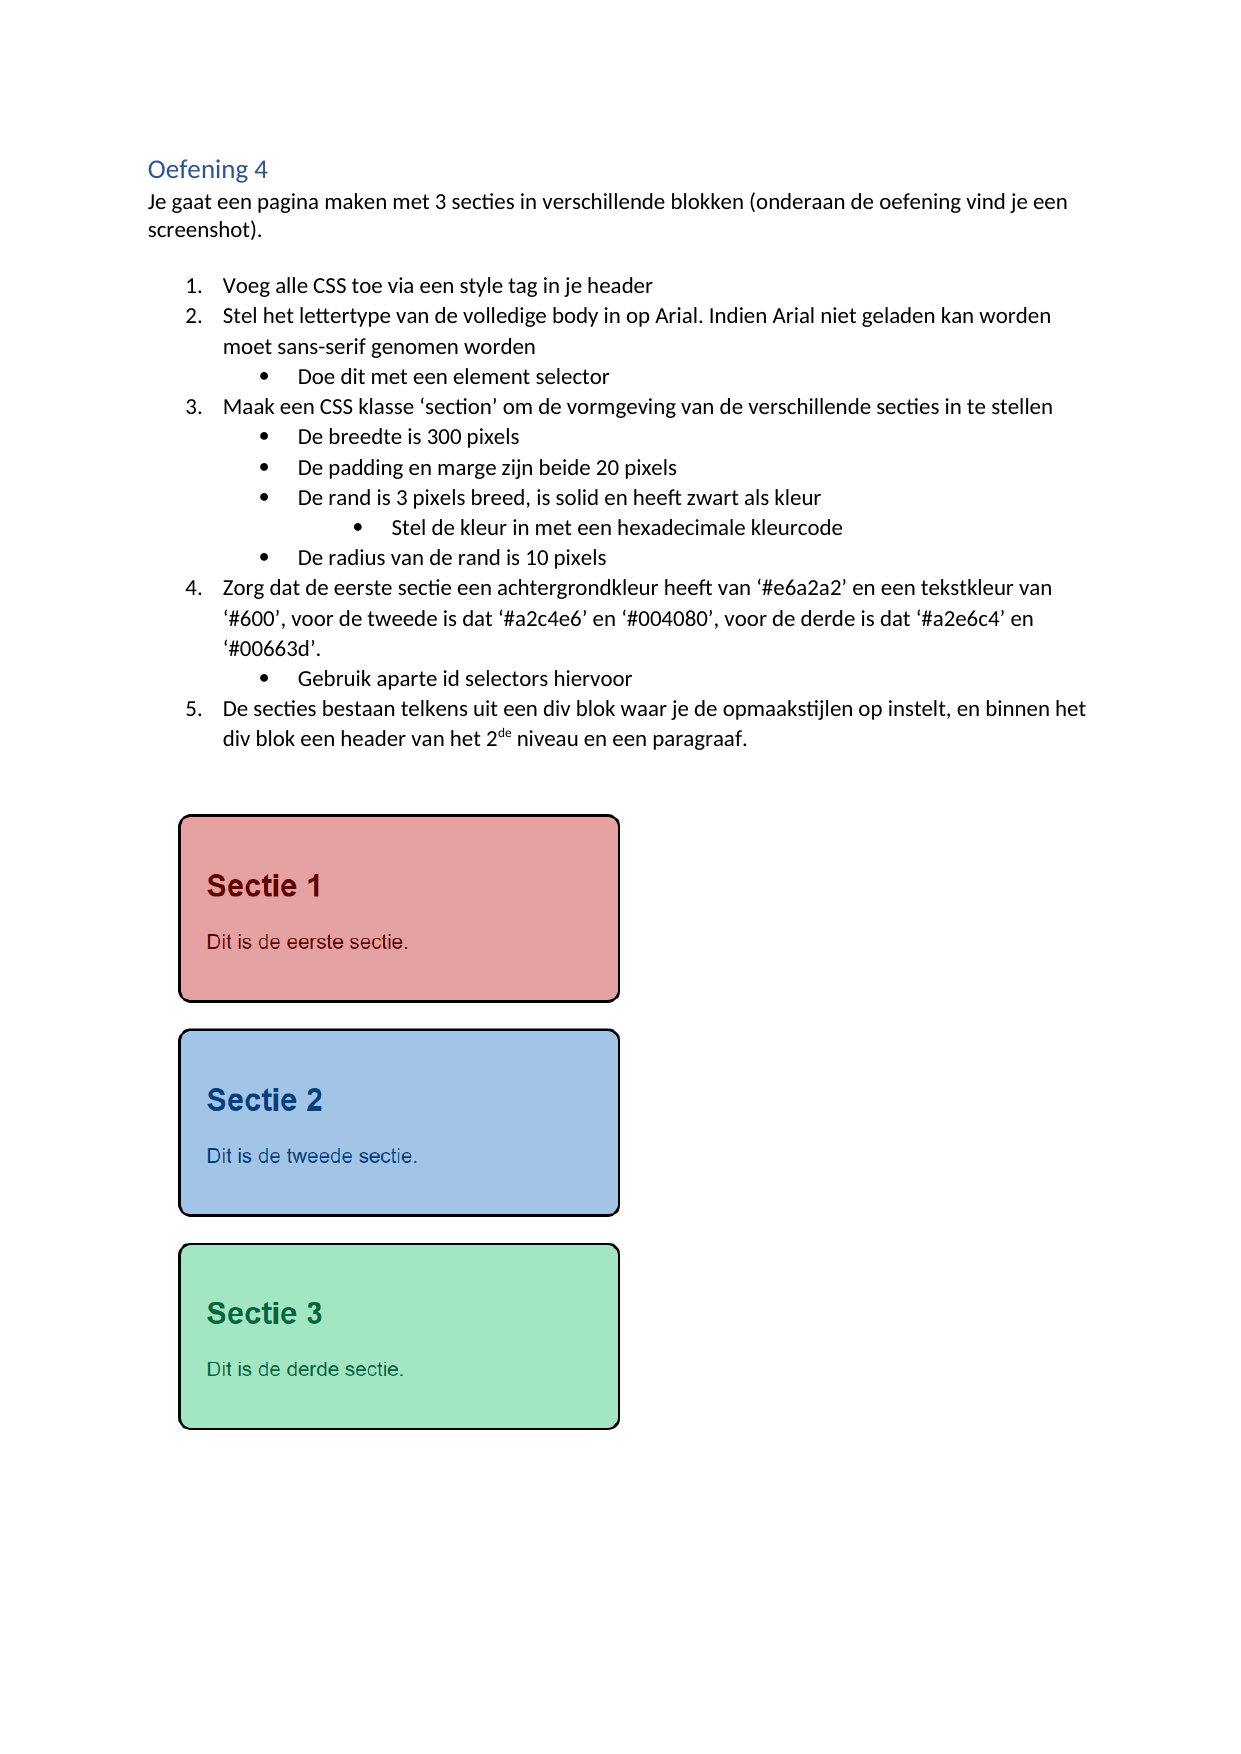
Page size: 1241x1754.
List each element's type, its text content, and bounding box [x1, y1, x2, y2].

list De padding en marge zijn beide 20 pixels [260, 453, 1093, 481]
list Maak een CSS klasse ‘section’ om de vormgeving van de verschillende secties in te stellen [185, 392, 1093, 420]
list Doe dit met een element selector [260, 362, 1093, 390]
list Stel het lettertype van de volledige body in op Arial. Indien Arial niet geladen kan worden moet sans-serif genomen worden [185, 302, 1093, 360]
text Je gaat een pagina maken met 3 secties in verschillende blokken (onderaan de oefening vind je een screenshot). [148, 187, 1093, 243]
list De rand is 3 pixels breed, is solid en heeft zwart als kleur [260, 483, 1093, 511]
list Gebruik aparte id selectors hiervoor [260, 664, 1093, 692]
list Voeg alle CSS toe via een style tag in je header [185, 271, 1093, 299]
list De breedte is 300 pixels [260, 422, 1093, 451]
list Stel de kleur in met een hexadecimale kleurcode [354, 513, 1093, 541]
list De secties bestaan telkens uit een div blok waar je de opmaakstijlen op instelt, en binnen het div blok een header van het 2de niveau en een paragraaf. [185, 694, 1093, 753]
list Zorg dat de eerste sectie een achtergrondkleur heeft van ‘#e6a2a2’ en een tekstkleur van ‘#600’, voor de tweede is dat ‘#a2c4e6’ en ‘#004080’, voor de derde is dat ‘#a2e6c4’ en ‘#00663d’. [185, 573, 1093, 662]
picture [147, 802, 859, 1512]
subtitle Oefening 4 [148, 152, 1093, 185]
list De radius van de rand is 10 pixels [260, 543, 1093, 571]
